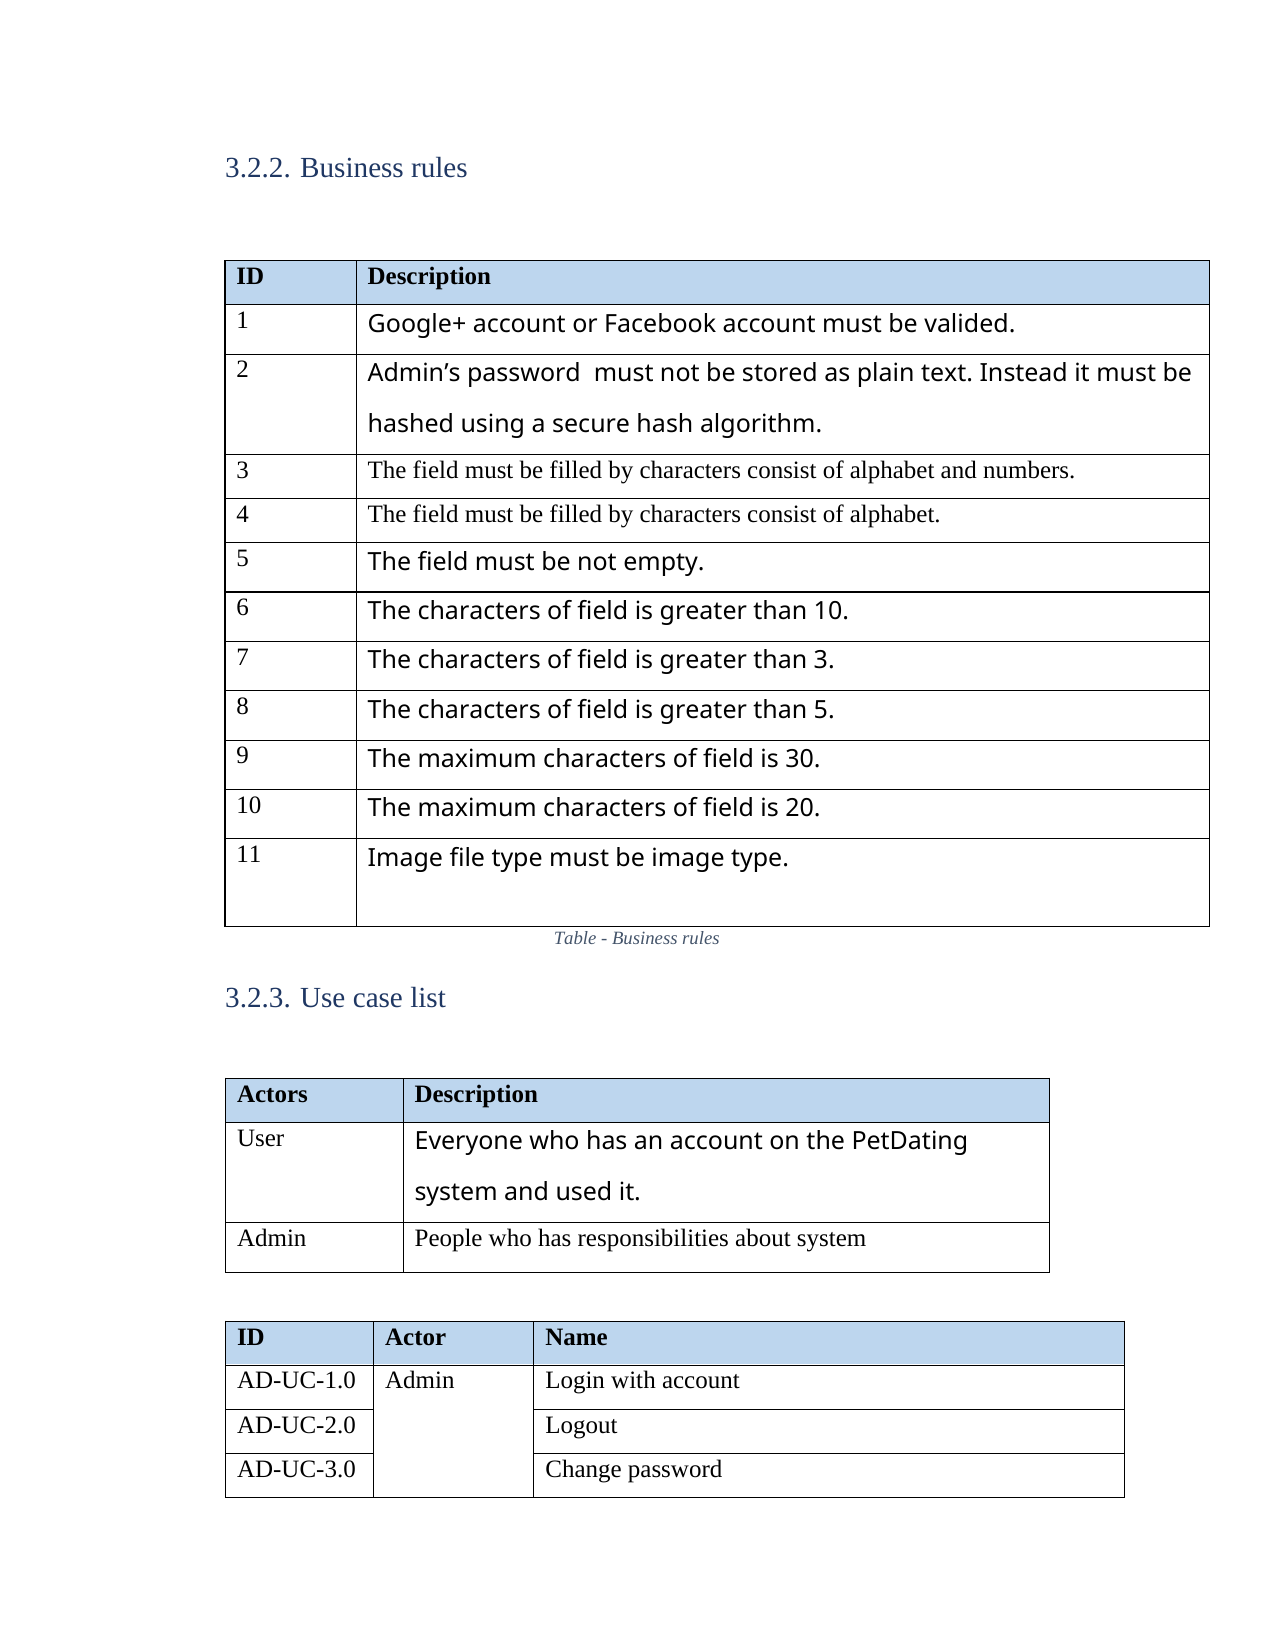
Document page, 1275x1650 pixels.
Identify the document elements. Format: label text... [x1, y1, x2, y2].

table_cell User [226, 1123, 403, 1222]
table_header ID [226, 261, 356, 304]
table_cell Change password [534, 1454, 1124, 1497]
table_cell Logout [534, 1410, 1124, 1453]
table_cell AD-UC-2.0 [226, 1410, 373, 1453]
table_cell 11 [226, 839, 356, 926]
text Table - Business rules [150, 927, 1125, 948]
table_cell Admin [226, 1223, 403, 1272]
table_cell AD-UC-3.0 [226, 1454, 373, 1497]
table_cell 1 [226, 305, 356, 353]
table_cell The characters of field is greater than 3. [357, 642, 1209, 690]
table_cell Login with account [534, 1366, 1124, 1409]
table_header Description [404, 1079, 1049, 1122]
table_cell The maximum characters of field is 30. [357, 741, 1209, 789]
table_cell Admin’s password must not be stored as plain text. Instead it must be hashed using a secure hash algorithm. [357, 355, 1209, 454]
table_cell The characters of field is greater than 10. [357, 593, 1209, 641]
table_cell The field must be filled by characters consist of alphabet. [357, 499, 1209, 542]
list Use case list [225, 980, 1125, 1013]
table_cell AD-UC-1.0 [226, 1366, 373, 1409]
table_cell 10 [226, 790, 356, 838]
table_cell Image file type must be image type. [357, 839, 1209, 926]
table_cell 2 [226, 355, 356, 454]
table_cell Admin [374, 1366, 533, 1497]
table_header Actors [226, 1079, 403, 1122]
table_header ID [226, 1322, 373, 1364]
table_cell The characters of field is greater than 5. [357, 691, 1209, 739]
table_header Description [357, 261, 1209, 304]
table_header Name [534, 1322, 1124, 1364]
table_cell 6 [226, 593, 356, 641]
table_cell 9 [226, 741, 356, 789]
table_cell Google+ account or Facebook account must be valided. [357, 305, 1209, 353]
table_cell Everyone who has an account on the PetDating system and used it. [404, 1123, 1049, 1222]
table_header Actor [374, 1322, 533, 1364]
table_cell The maximum characters of field is 20. [357, 790, 1209, 838]
table_cell 4 [226, 499, 356, 542]
table_cell 8 [226, 691, 356, 739]
table_cell 3 [226, 455, 356, 498]
table_cell People who has responsibilities about system [404, 1223, 1049, 1272]
list Business rules [225, 150, 1125, 183]
table_cell 7 [226, 642, 356, 690]
table_cell The field must be filled by characters consist of alphabet and numbers. [357, 455, 1209, 498]
table_cell The field must be not empty. [357, 543, 1209, 591]
table_cell 5 [226, 543, 356, 591]
